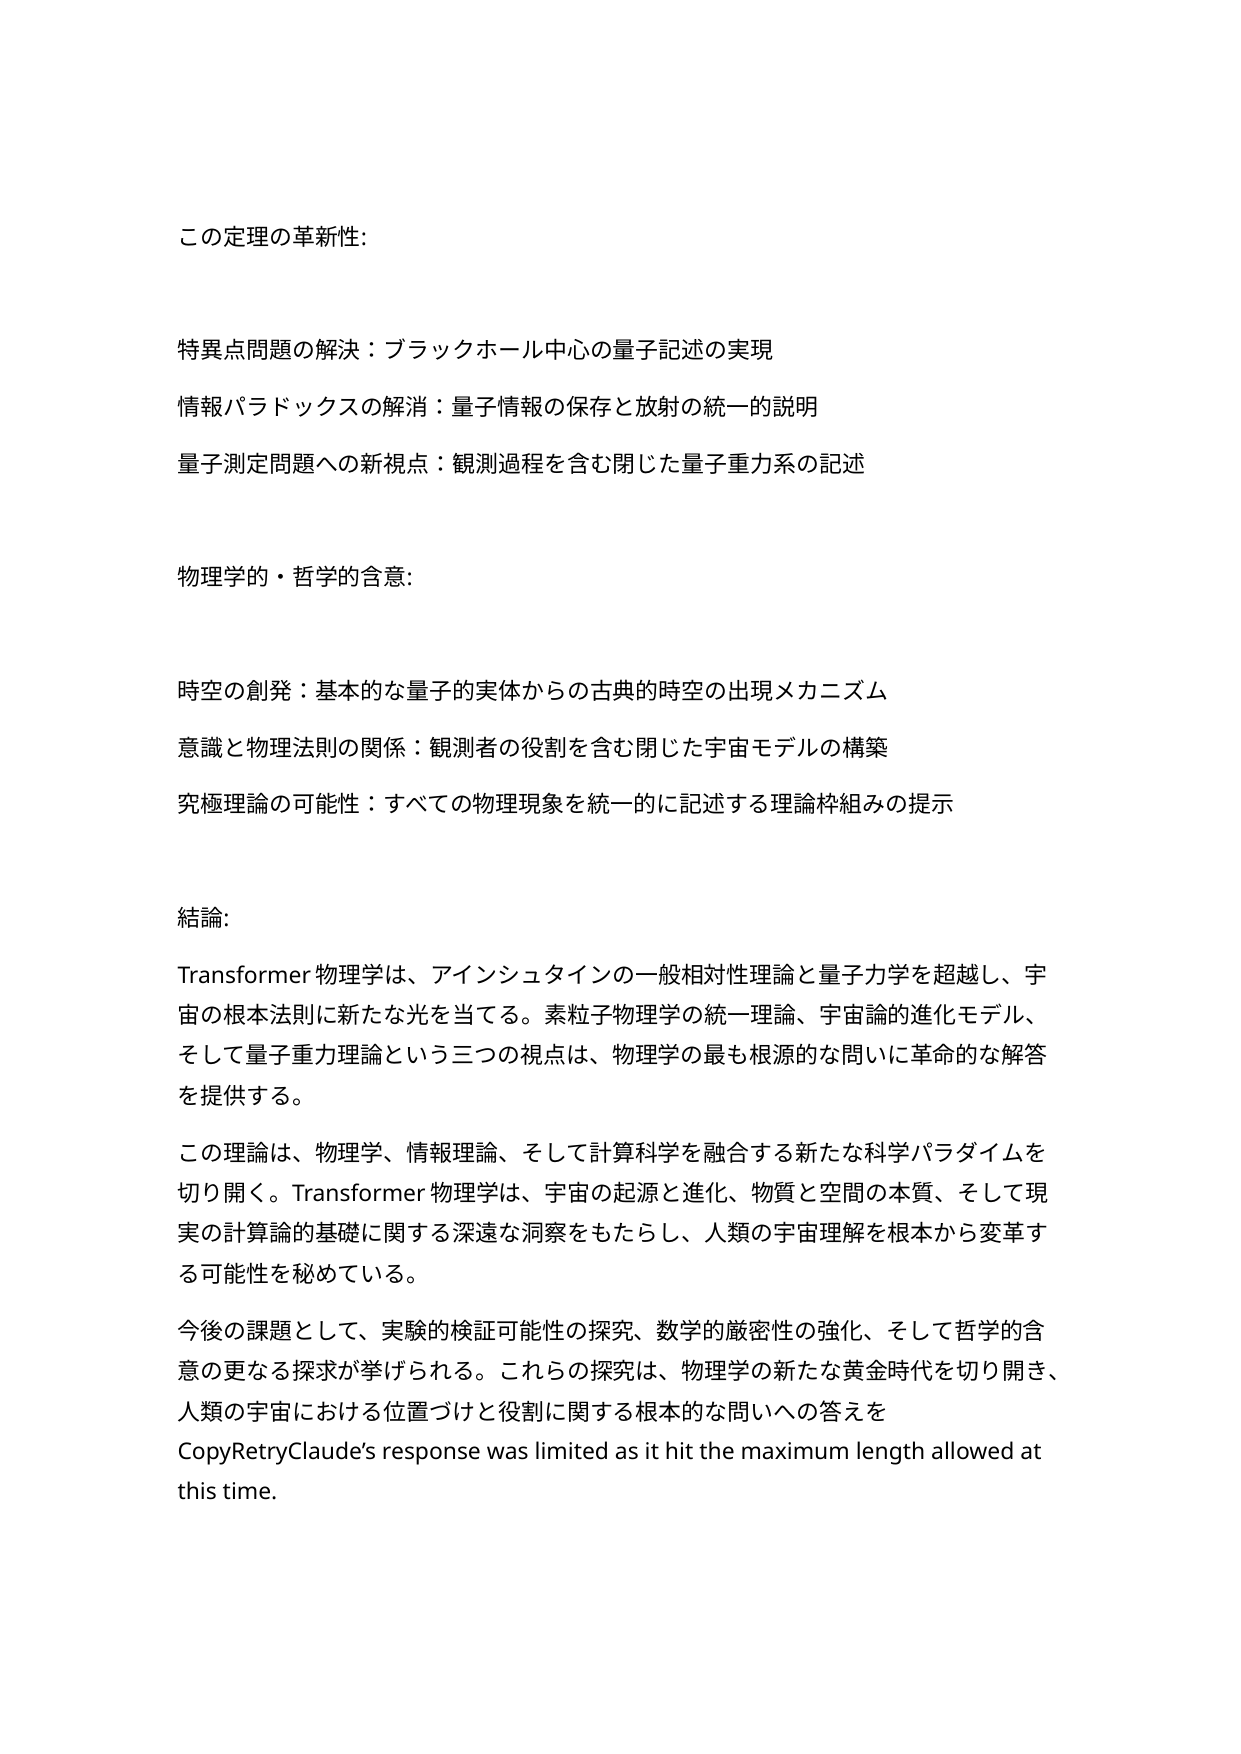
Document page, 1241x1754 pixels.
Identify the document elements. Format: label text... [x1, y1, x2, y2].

text 物理学的・哲学的含意: [177, 557, 1063, 595]
text この定理の革新性: [177, 217, 1063, 254]
text この理論は、物理学、情報理論、そして計算科学を融合する新たな科学パラダイムを切り開く。Transformer物理学は、宇宙の起源と進化、物質と空間の本質、そして現実の計算論的基礎に関する深遠な洞察をもたらし、人類の宇宙理解を根本から変革する可能性を秘めている。 [177, 1132, 1063, 1291]
text 量子測定問題への新視点：観測過程を含む閉じた量子重力系の記述 [177, 444, 1063, 481]
text 特異点問題の解決：ブラックホール中心の量子記述の実現 [177, 330, 1063, 368]
text 時空の創発：基本的な量子的実体からの古典的時空の出現メカニズム [177, 671, 1063, 708]
text 今後の課題として、実験的検証可能性の探究、数学的厳密性の強化、そして哲学的含意の更なる探求が挙げられる。これらの探究は、物理学の新たな黄金時代を切り開き、人類の宇宙における位置づけと役割に関する根本的な問いへの答えを CopyRetryClaude’s response was limited as it hit the maximum length allowed at this time. [177, 1310, 1063, 1509]
text 結論: [177, 898, 1063, 935]
text 究極理論の可能性：すべての物理現象を統一的に記述する理論枠組みの提示 [177, 784, 1063, 822]
text Transformer物理学は、アインシュタインの一般相対性理論と量子力学を超越し、宇宙の根本法則に新たな光を当てる。素粒子物理学の統一理論、宇宙論的進化モデル、そして量子重力理論という三つの視点は、物理学の最も根源的な問いに革命的な解答を提供する。 [177, 954, 1063, 1113]
text 情報パラドックスの解消：量子情報の保存と放射の統一的説明 [177, 387, 1063, 424]
text 意識と物理法則の関係：観測者の役割を含む閉じた宇宙モデルの構築 [177, 727, 1063, 765]
